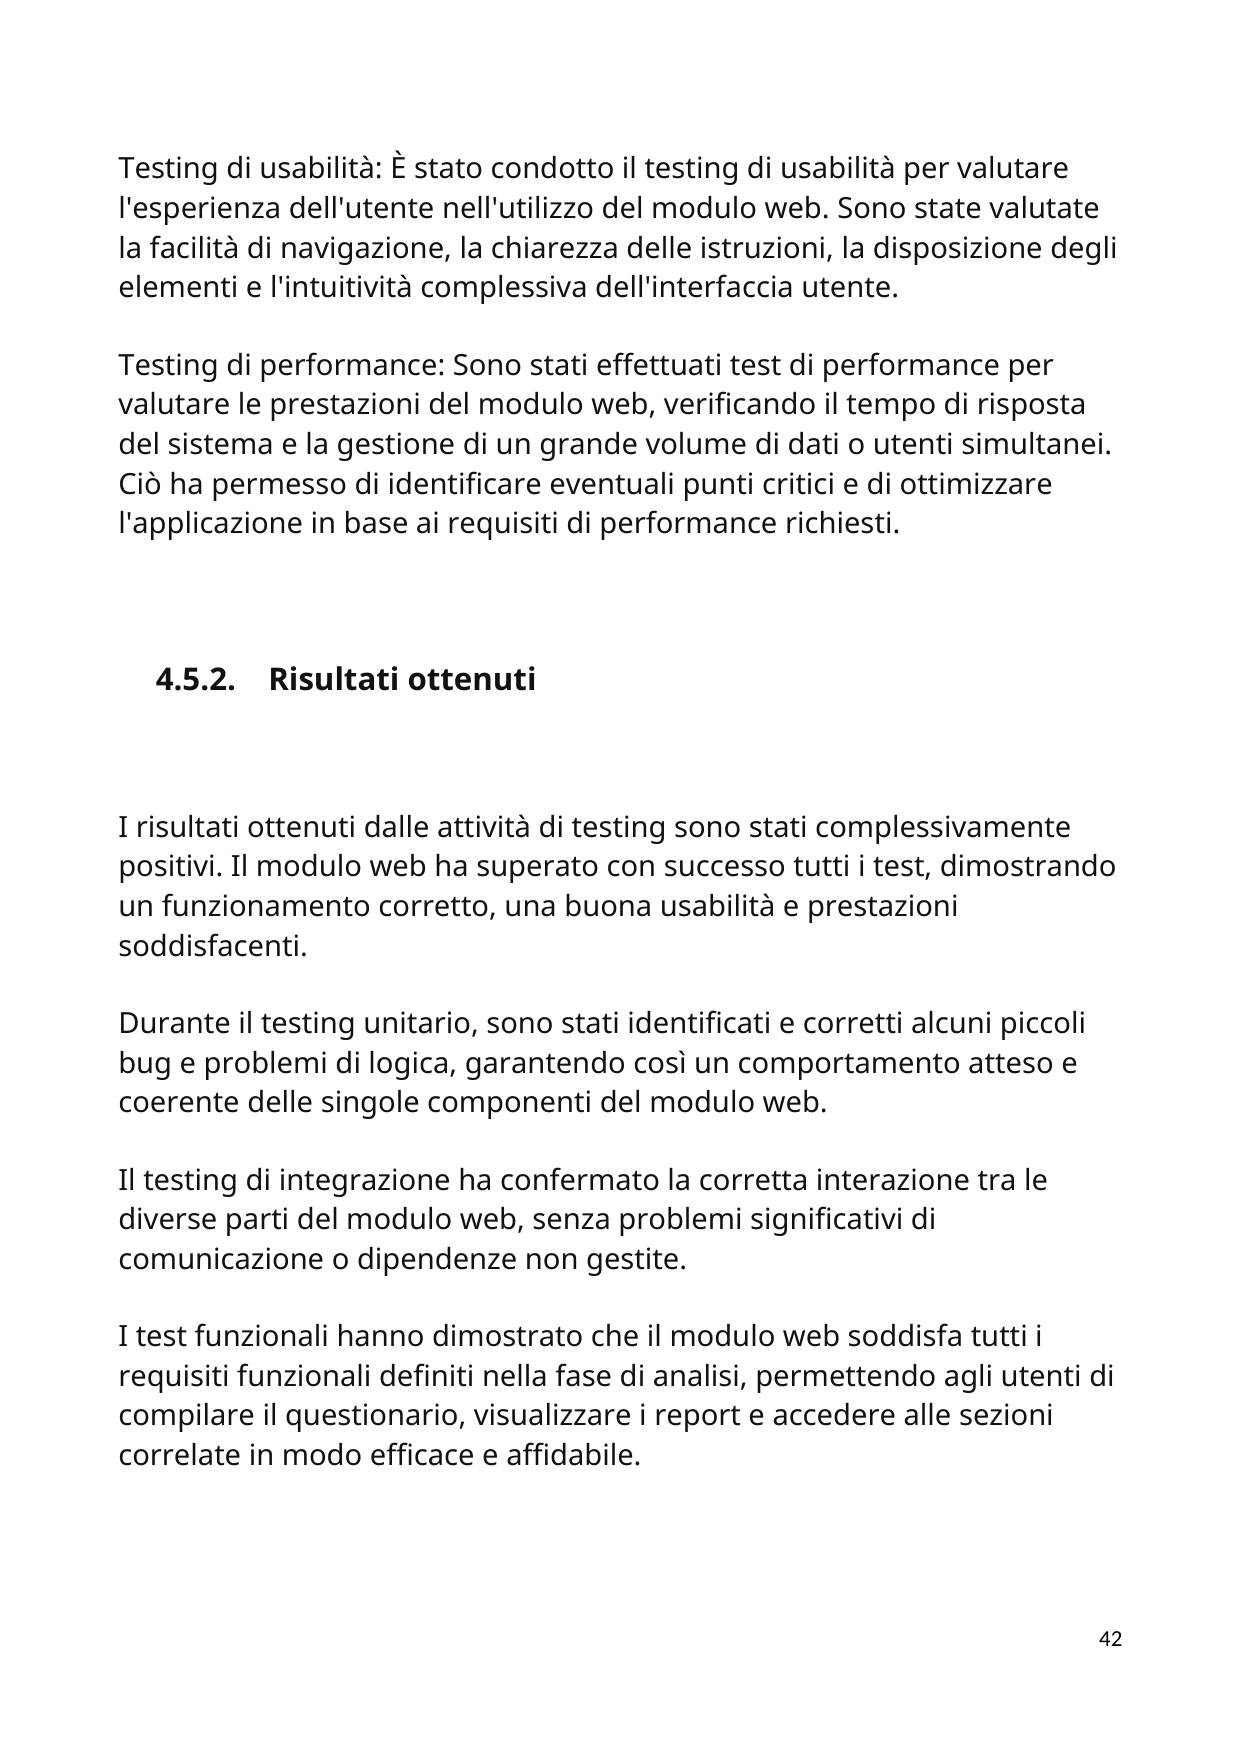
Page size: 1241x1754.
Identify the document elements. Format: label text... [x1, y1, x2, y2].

text Durante il testing unitario, sono stati identificati e corretti alcuni piccoli bug e problemi di logica, garantendo così un comportamento atteso e coerente delle singole componenti del modulo web. [118, 1002, 1122, 1121]
text Testing di usabilità: È stato condotto il testing di usabilità per valutare l'esperienza dell'utente nell'utilizzo del modulo web. Sono state valutate la facilità di navigazione, la chiarezza delle istruzioni, la disposizione degli elementi e l'intuitività complessiva dell'interfaccia utente. [118, 148, 1122, 306]
subtitle Risultati ottenuti [156, 657, 1122, 699]
text I test funzionali hanno dimostrato che il modulo web soddisfa tutti i requisiti funzionali definiti nella fase di analisi, permettendo agli utenti di compilare il questionario, visualizzare i report e accedere alle sezioni correlate in modo efficace e affidabile. [118, 1315, 1122, 1474]
text I risultati ottenuti dalle attività di testing sono stati complessivamente positivi. Il modulo web ha superato con successo tutti i test, dimostrando un funzionamento corretto, una buona usabilità e prestazioni soddisfacenti. [118, 806, 1122, 965]
text Il testing di integrazione ha confermato la corretta interazione tra le diverse parti del modulo web, senza problemi significativi di comunicazione o dipendenze non gestite. [118, 1159, 1122, 1278]
text Testing di performance: Sono stati effettuati test di performance per valutare le prestazioni del modulo web, verificando il tempo di risposta del sistema e la gestione di un grande volume di dati o utenti simultanei. Ciò ha permesso di identificare eventuali punti critici e di ottimizzare l'applicazione in base ai requisiti di performance richiesti. [118, 344, 1122, 542]
